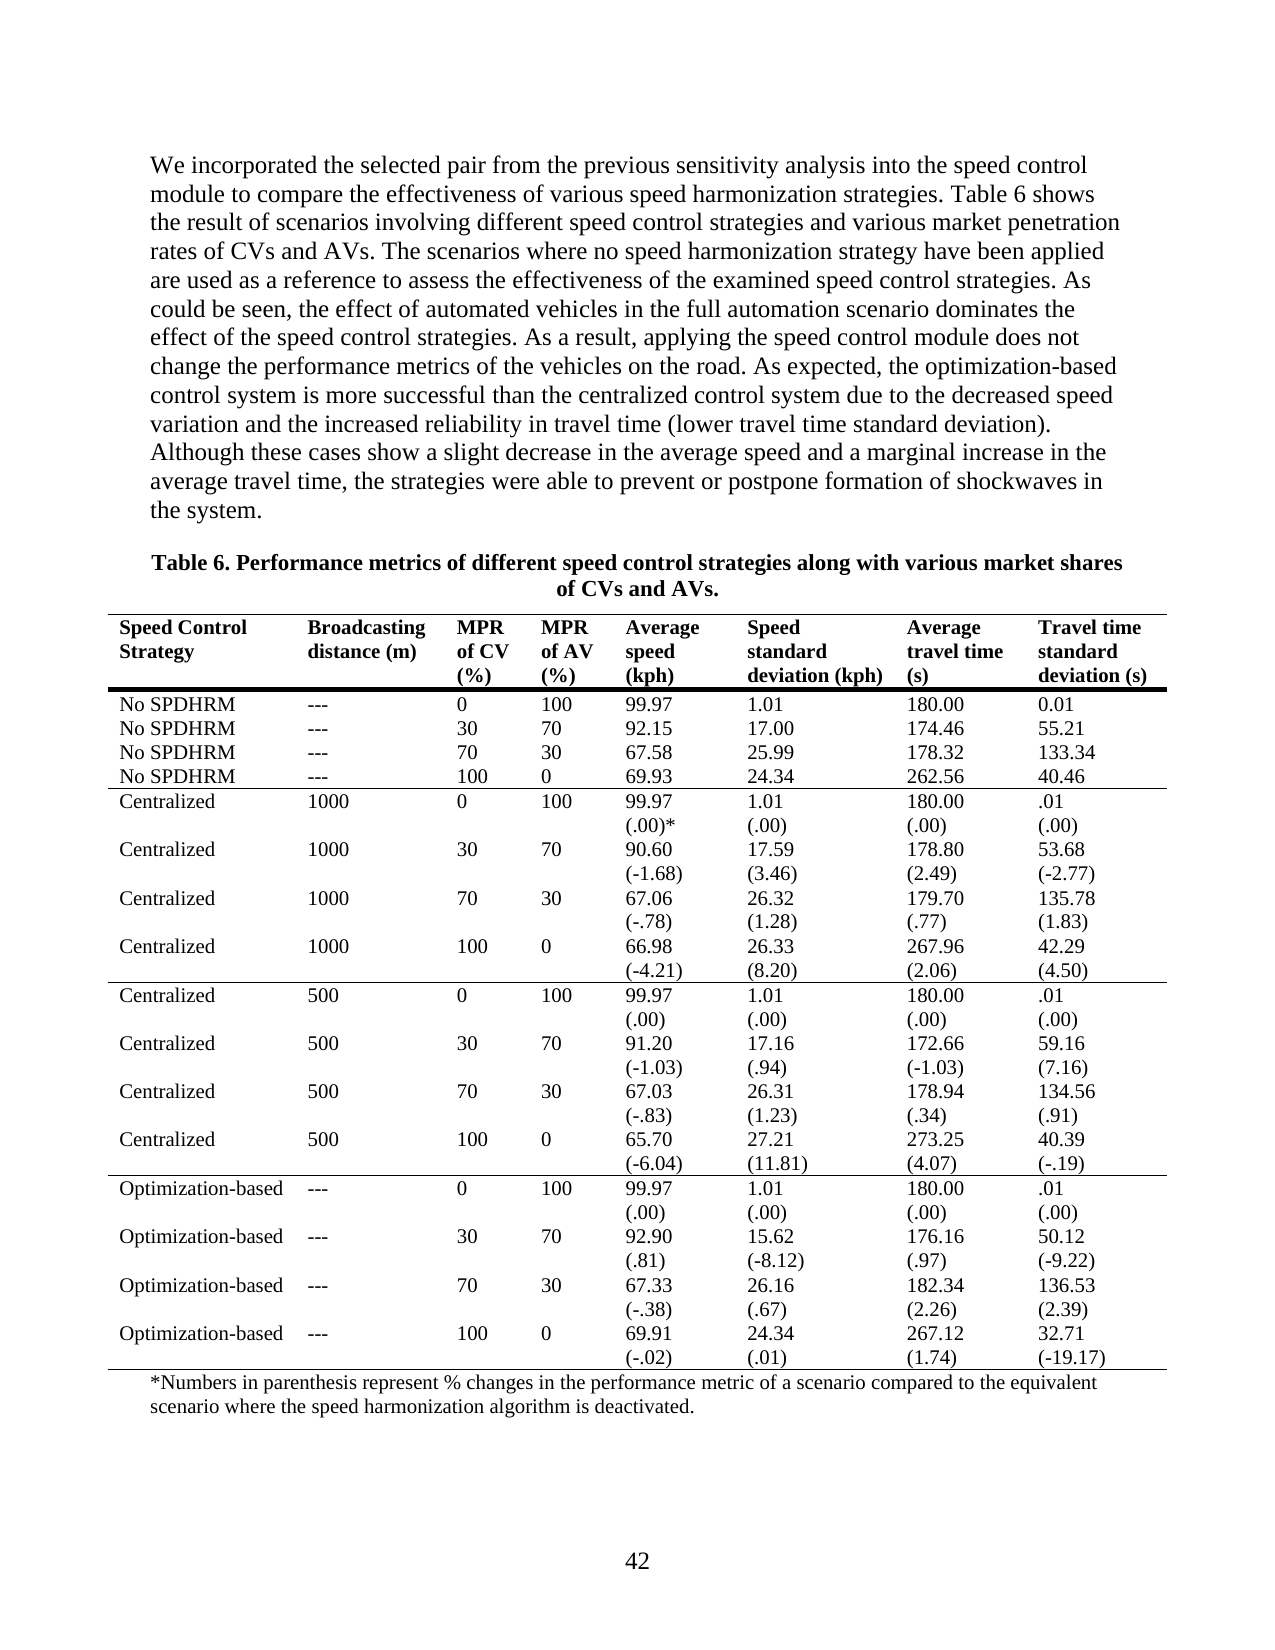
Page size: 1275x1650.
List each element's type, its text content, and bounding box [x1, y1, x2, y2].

table_cell 0 [530, 934, 614, 982]
table_cell 1000 [296, 934, 445, 982]
table_cell 178.32 [895, 740, 1027, 764]
table_cell 0 [530, 1321, 614, 1369]
table_cell 500 [296, 1127, 445, 1175]
table_cell 69.93 [614, 764, 736, 788]
table_cell 69.91 (-.02) [614, 1321, 736, 1369]
table_cell 30 [445, 1031, 529, 1079]
table_cell --- [296, 764, 445, 788]
table_cell 500 [296, 1031, 445, 1079]
table_cell 1000 [296, 837, 445, 885]
table_cell 70 [530, 1224, 614, 1272]
table_cell 30 [530, 1273, 614, 1321]
table_cell 100 [530, 983, 614, 1031]
table_cell Centralized [108, 1079, 296, 1127]
table_cell 273.25 (4.07) [895, 1127, 1027, 1175]
table_cell 267.96 (2.06) [895, 934, 1027, 982]
table_cell 1.01 [736, 692, 895, 716]
table_cell 26.16 (.67) [736, 1273, 895, 1321]
table_cell No SPDHRM [108, 716, 296, 740]
table_cell 262.56 [895, 764, 1027, 788]
table_cell 180.00 (.00) [895, 983, 1027, 1031]
table_cell 99.97 [614, 692, 736, 716]
table_cell Centralized [108, 789, 296, 837]
table_cell 27.21 (11.81) [736, 1127, 895, 1175]
table_cell 1.01 (.00) [736, 789, 895, 837]
table_cell 135.78 (1.83) [1027, 885, 1167, 933]
table_cell 100 [445, 1321, 529, 1369]
table_cell 30 [445, 837, 529, 885]
table_cell 176.16 (.97) [895, 1224, 1027, 1272]
table_cell 50.12 (-9.22) [1027, 1224, 1167, 1272]
table_cell 90.60 (-1.68) [614, 837, 736, 885]
table_header MPR of CV (%) [445, 615, 529, 687]
table_cell 40.46 [1027, 764, 1167, 788]
table_cell .01 (.00) [1027, 1176, 1167, 1224]
table_cell 26.32 (1.28) [736, 885, 895, 933]
table_cell 17.00 [736, 716, 895, 740]
table_cell .01 (.00) [1027, 983, 1167, 1031]
table_cell 0 [445, 789, 529, 837]
table_cell 15.62 (-8.12) [736, 1224, 895, 1272]
table_cell Optimization-based [108, 1176, 296, 1224]
table_cell 17.16 (.94) [736, 1031, 895, 1079]
table_cell 30 [530, 740, 614, 764]
table_cell --- [296, 692, 445, 716]
table_cell Centralized [108, 1127, 296, 1175]
table_cell 134.56 (.91) [1027, 1079, 1167, 1127]
table_cell No SPDHRM [108, 692, 296, 716]
table_cell 67.58 [614, 740, 736, 764]
table_cell 1.01 (.00) [736, 1176, 895, 1224]
table_cell --- [296, 716, 445, 740]
text We incorporated the selected pair from the previous sensitivity analysis into the speed control module to compare the effectiveness of various speed harmonization strategies. Table 6 shows the result of scenarios involving different speed control strategies and various market penetration rates of CVs and AVs. The scenarios where no speed harmonization strategy have been applied are used as a reference to assess the effectiveness of the examined speed control strategies. As could be seen, the effect of automated vehicles in the full automation scenario dominates the effect of the speed control strategies. As a result, applying the speed control module does not change the performance metrics of the vehicles on the road. As expected, the optimization-based control system is more successful than the centralized control system due to the decreased speed variation and the increased reliability in travel time (lower travel time standard deviation). Although these cases show a slight decrease in the average speed and a marginal increase in the average travel time, the strategies were able to prevent or postpone formation of shockwaves in the system. [150, 150, 1125, 524]
table_cell 136.53 (2.39) [1027, 1273, 1167, 1321]
table_cell 30 [445, 1224, 529, 1272]
table_cell 70 [445, 885, 529, 933]
table_cell 30 [530, 885, 614, 933]
table_cell 70 [530, 716, 614, 740]
table_header Speed Control Strategy [108, 615, 296, 687]
table_cell --- [296, 740, 445, 764]
table_cell 180.00 (.00) [895, 1176, 1027, 1224]
table_cell Centralized [108, 983, 296, 1031]
table_cell 99.97 (.00) [614, 983, 736, 1031]
table_cell Optimization-based [108, 1273, 296, 1321]
table_cell 32.71 (-19.17) [1027, 1321, 1167, 1369]
table_cell Optimization-based [108, 1224, 296, 1272]
table_cell 67.06 (-.78) [614, 885, 736, 933]
table_cell 42.29 (4.50) [1027, 934, 1167, 982]
table_cell 0 [445, 692, 529, 716]
table_cell 92.15 [614, 716, 736, 740]
table_cell 17.59 (3.46) [736, 837, 895, 885]
table_cell 100 [445, 1127, 529, 1175]
table_cell 24.34 [736, 764, 895, 788]
table_cell 30 [445, 716, 529, 740]
table_cell --- [296, 1224, 445, 1272]
table_cell 55.21 [1027, 716, 1167, 740]
table_cell .01 (.00) [1027, 789, 1167, 837]
table_cell 70 [530, 837, 614, 885]
table_header Speed standard deviation (kph) [736, 615, 895, 687]
table_cell 0.01 [1027, 692, 1167, 716]
table_cell 67.33 (-.38) [614, 1273, 736, 1321]
table_cell 70 [530, 1031, 614, 1079]
table_header Average speed (kph) [614, 615, 736, 687]
table_cell 0 [445, 1176, 529, 1224]
table_cell 70 [445, 740, 529, 764]
table_cell 26.33 (8.20) [736, 934, 895, 982]
table_cell 24.34 (.01) [736, 1321, 895, 1369]
table_cell 267.12 (1.74) [895, 1321, 1027, 1369]
table_cell 100 [445, 764, 529, 788]
table_cell --- [296, 1273, 445, 1321]
table_cell 500 [296, 983, 445, 1031]
table_cell 0 [530, 764, 614, 788]
table_cell 100 [530, 692, 614, 716]
table_cell 91.20 (-1.03) [614, 1031, 736, 1079]
table_cell 67.03 (-.83) [614, 1079, 736, 1127]
table_cell Centralized [108, 885, 296, 933]
table_cell 172.66 (-1.03) [895, 1031, 1027, 1079]
table_header Travel time standard deviation (s) [1027, 615, 1167, 687]
table_cell 100 [530, 789, 614, 837]
table_cell 178.94 (.34) [895, 1079, 1027, 1127]
table_cell 182.34 (2.26) [895, 1273, 1027, 1321]
table_cell 40.39 (-.19) [1027, 1127, 1167, 1175]
table_cell 66.98 (-4.21) [614, 934, 736, 982]
table_cell 174.46 [895, 716, 1027, 740]
table_cell --- [296, 1321, 445, 1369]
table_cell 178.80 (2.49) [895, 837, 1027, 885]
table_header MPR of AV (%) [530, 615, 614, 687]
table_header Average travel time (s) [895, 615, 1027, 687]
table_cell 0 [445, 983, 529, 1031]
table_cell Centralized [108, 837, 296, 885]
table_cell 1000 [296, 885, 445, 933]
table_cell 25.99 [736, 740, 895, 764]
table_cell 70 [445, 1273, 529, 1321]
table_cell 100 [530, 1176, 614, 1224]
table_cell 26.31 (1.23) [736, 1079, 895, 1127]
table_cell 65.70 (-6.04) [614, 1127, 736, 1175]
table_cell 92.90 (.81) [614, 1224, 736, 1272]
table_cell 0 [530, 1127, 614, 1175]
table_cell 99.97 (.00) [614, 1176, 736, 1224]
table_cell 30 [530, 1079, 614, 1127]
table_cell --- [296, 1176, 445, 1224]
table_cell Centralized [108, 1031, 296, 1079]
table_cell 100 [445, 934, 529, 982]
text *Numbers in parenthesis represent % changes in the performance metric of a scenario compared to the equivalent scenario where the speed harmonization algorithm is deactivated. [150, 1370, 1125, 1418]
table_cell 1.01 (.00) [736, 983, 895, 1031]
table_cell 180.00 [895, 692, 1027, 716]
table_cell 99.97 (.00)* [614, 789, 736, 837]
table_cell 180.00 (.00) [895, 789, 1027, 837]
table_cell Centralized [108, 934, 296, 982]
table_cell 133.34 [1027, 740, 1167, 764]
table_cell Optimization-based [108, 1321, 296, 1369]
table_cell 500 [296, 1079, 445, 1127]
table_cell 1000 [296, 789, 445, 837]
table_cell 179.70 (.77) [895, 885, 1027, 933]
table_header Broadcasting distance (m) [296, 615, 445, 687]
table_cell No SPDHRM [108, 764, 296, 788]
table_cell 70 [445, 1079, 529, 1127]
table_cell No SPDHRM [108, 740, 296, 764]
table_cell 59.16 (7.16) [1027, 1031, 1167, 1079]
table_cell 53.68 (-2.77) [1027, 837, 1167, 885]
